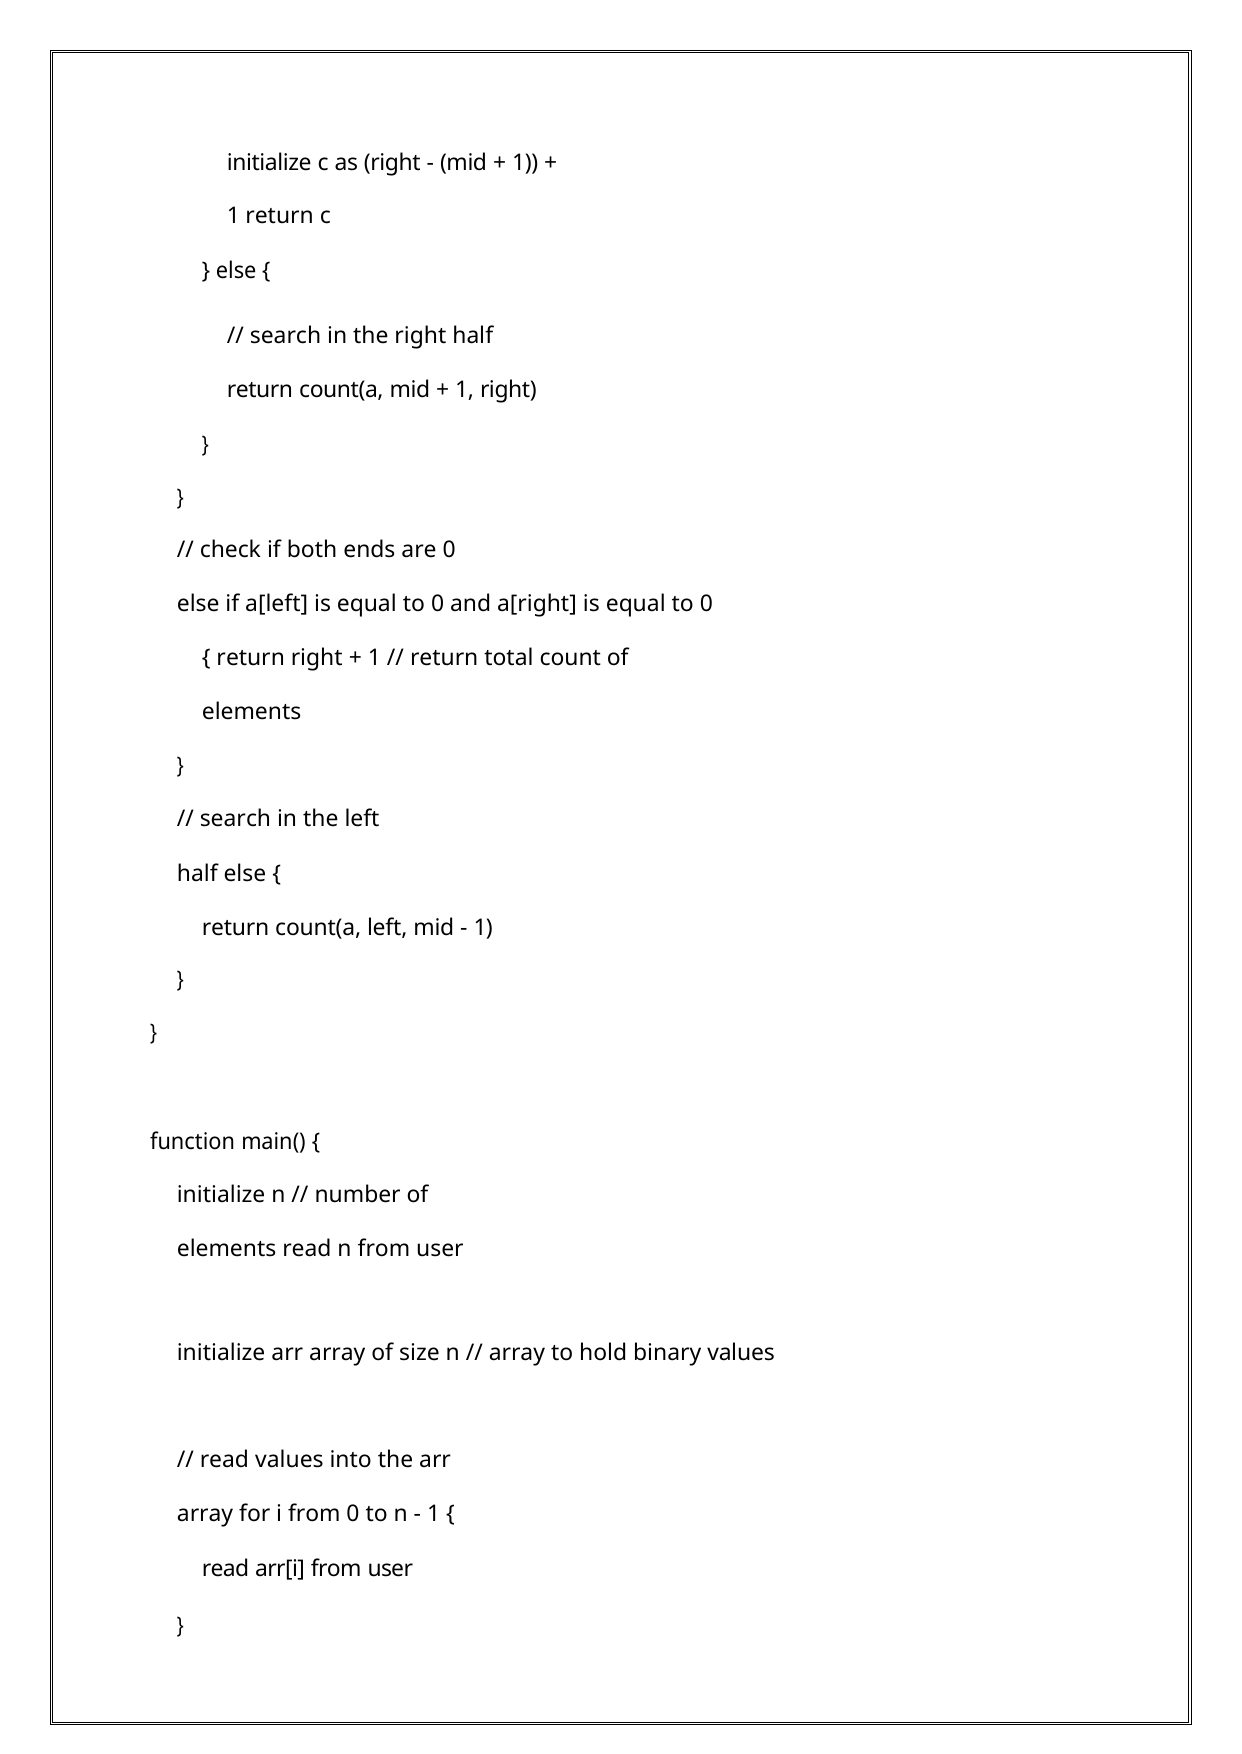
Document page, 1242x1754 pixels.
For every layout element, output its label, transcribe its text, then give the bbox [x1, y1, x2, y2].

text else if a[left] is equal to 0 and a[right] is equal to 0 { return right + 1 // return total count of elements [177, 587, 725, 726]
text // search in the right half return count(a, mid + 1, right) [227, 319, 538, 404]
text read arr[i] from user [202, 1552, 1098, 1583]
text // search in the left half else { [177, 802, 399, 888]
text function main() { [150, 1125, 1098, 1156]
text } [177, 1609, 1098, 1640]
text } else { [202, 254, 1098, 285]
text // read values into the arr array for i from 0 to n - 1 { [177, 1443, 508, 1528]
text } [177, 749, 1098, 780]
text } [150, 1016, 1098, 1047]
text } [202, 428, 1098, 459]
text initialize c as (right - (mid + 1)) + 1 return c [227, 145, 571, 231]
text } [177, 963, 1098, 994]
text initialize arr array of size n // array to hold binary values [177, 1336, 1098, 1368]
text } [177, 481, 1098, 512]
text // check if both ends are 0 [177, 533, 1098, 564]
text initialize n // number of elements read n from user [177, 1178, 508, 1264]
text return count(a, left, mid - 1) [202, 911, 1098, 942]
